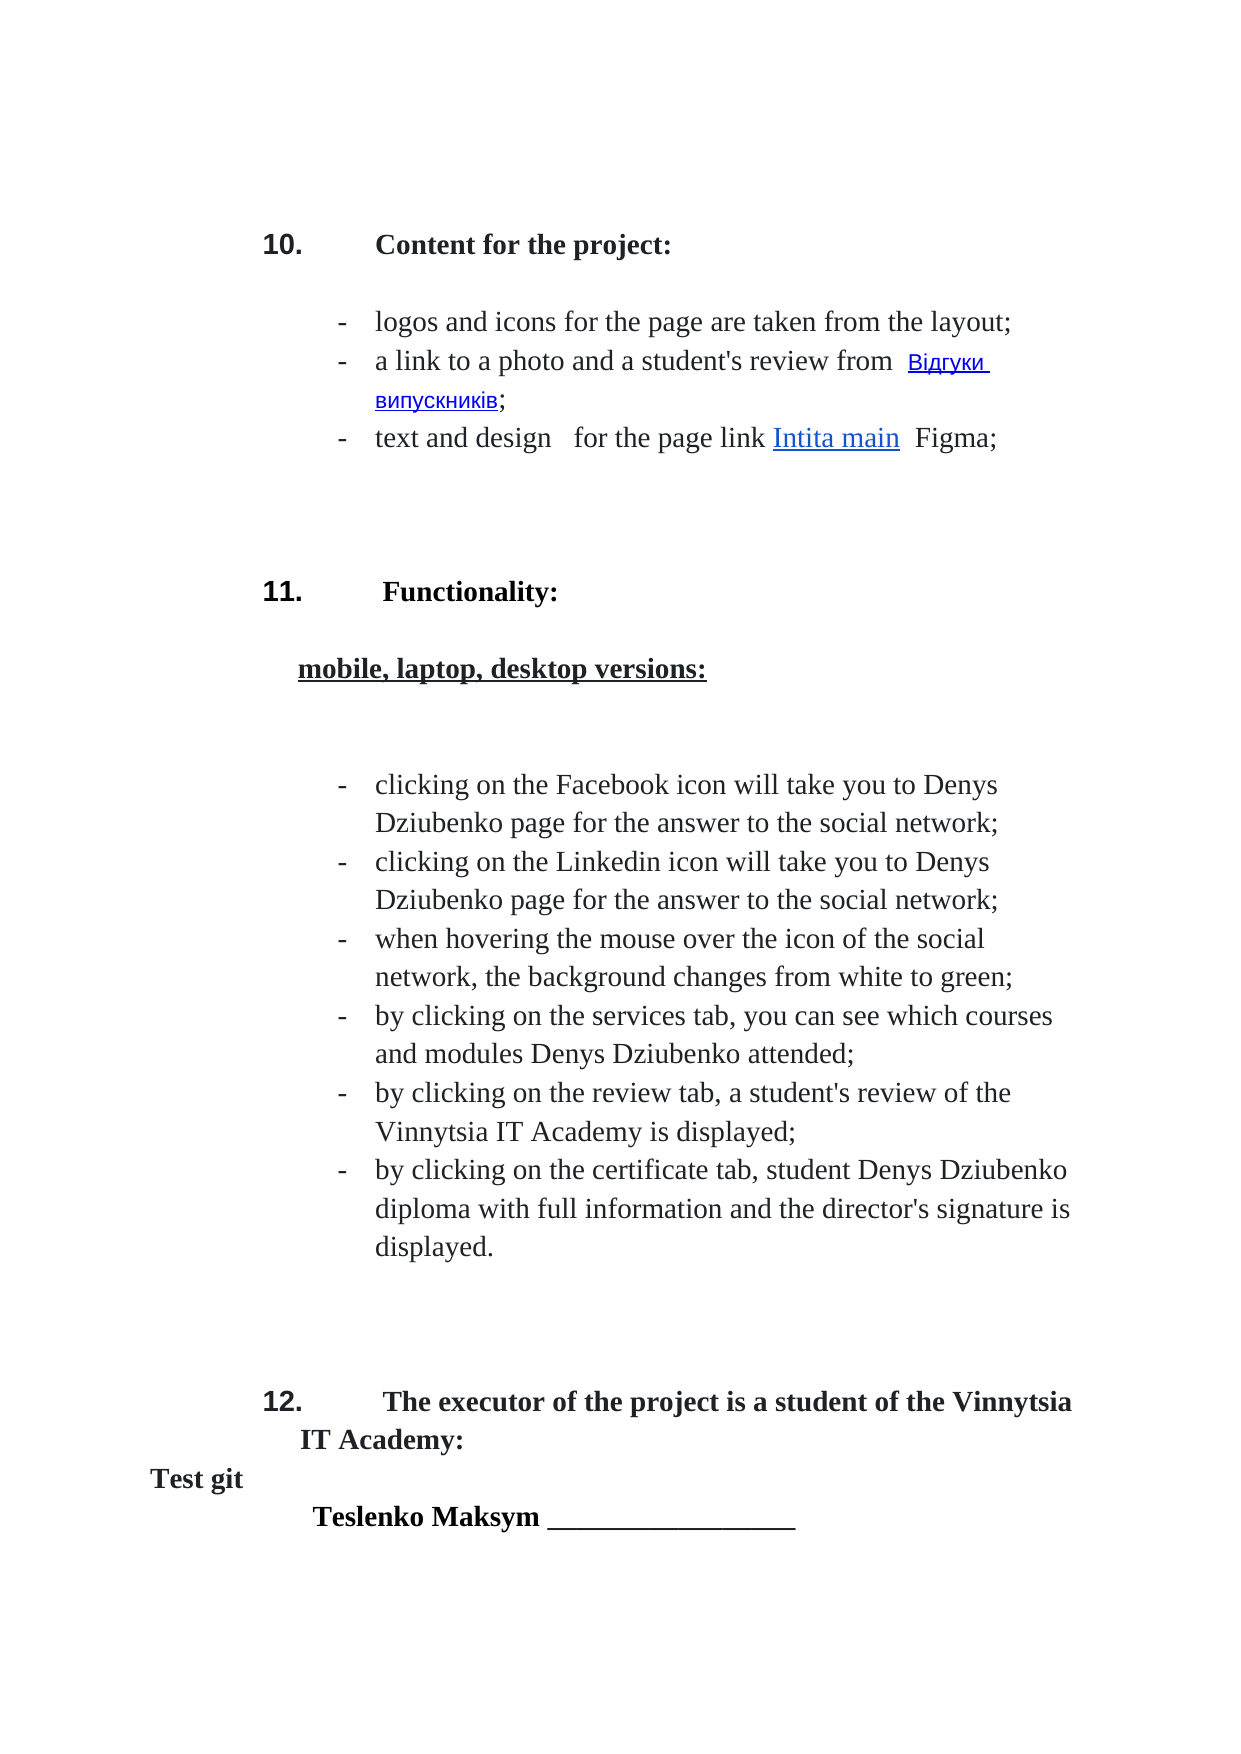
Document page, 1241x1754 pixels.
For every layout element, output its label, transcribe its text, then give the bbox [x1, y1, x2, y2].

list clicking on the Facebook icon will take you to Denys Dziubenko page for the answer to the social network; [337, 767, 1090, 839]
list Functionality: [262, 574, 1090, 608]
list Content for the project: [262, 227, 1090, 261]
text Test git [150, 1461, 1090, 1494]
list by clicking on the review tab, a student's review of the Vinnytsia IT Academy is displayed; [337, 1075, 1090, 1147]
list by clicking on the services tab, you can see which courses and modules Denys Dziubenko attended; [337, 998, 1090, 1070]
list The executor of the project is a student of the Vinnytsia IT Academy: [262, 1383, 1090, 1456]
text mobile, laptop, desktop versions: [298, 651, 1090, 685]
list by clicking on the certificate tab, student Denys Dziubenko diploma with full information and the director's signature is displayed. [337, 1152, 1090, 1263]
list text and design for the page link Intita main Figma; [337, 420, 1090, 453]
list logos and icons for the page are taken from the layout; [337, 304, 1090, 338]
list clicking on the Linkedin icon will take you to Denys Dziubenko page for the answer to the social network; [337, 844, 1090, 916]
list a link to a photo and a student's review from Відгуки випускників; [337, 343, 1090, 415]
list when hovering the mouse over the icon of the social network, the background changes from white to green; [337, 921, 1090, 993]
text Teslenko Maksym _________________ [298, 1499, 1090, 1533]
